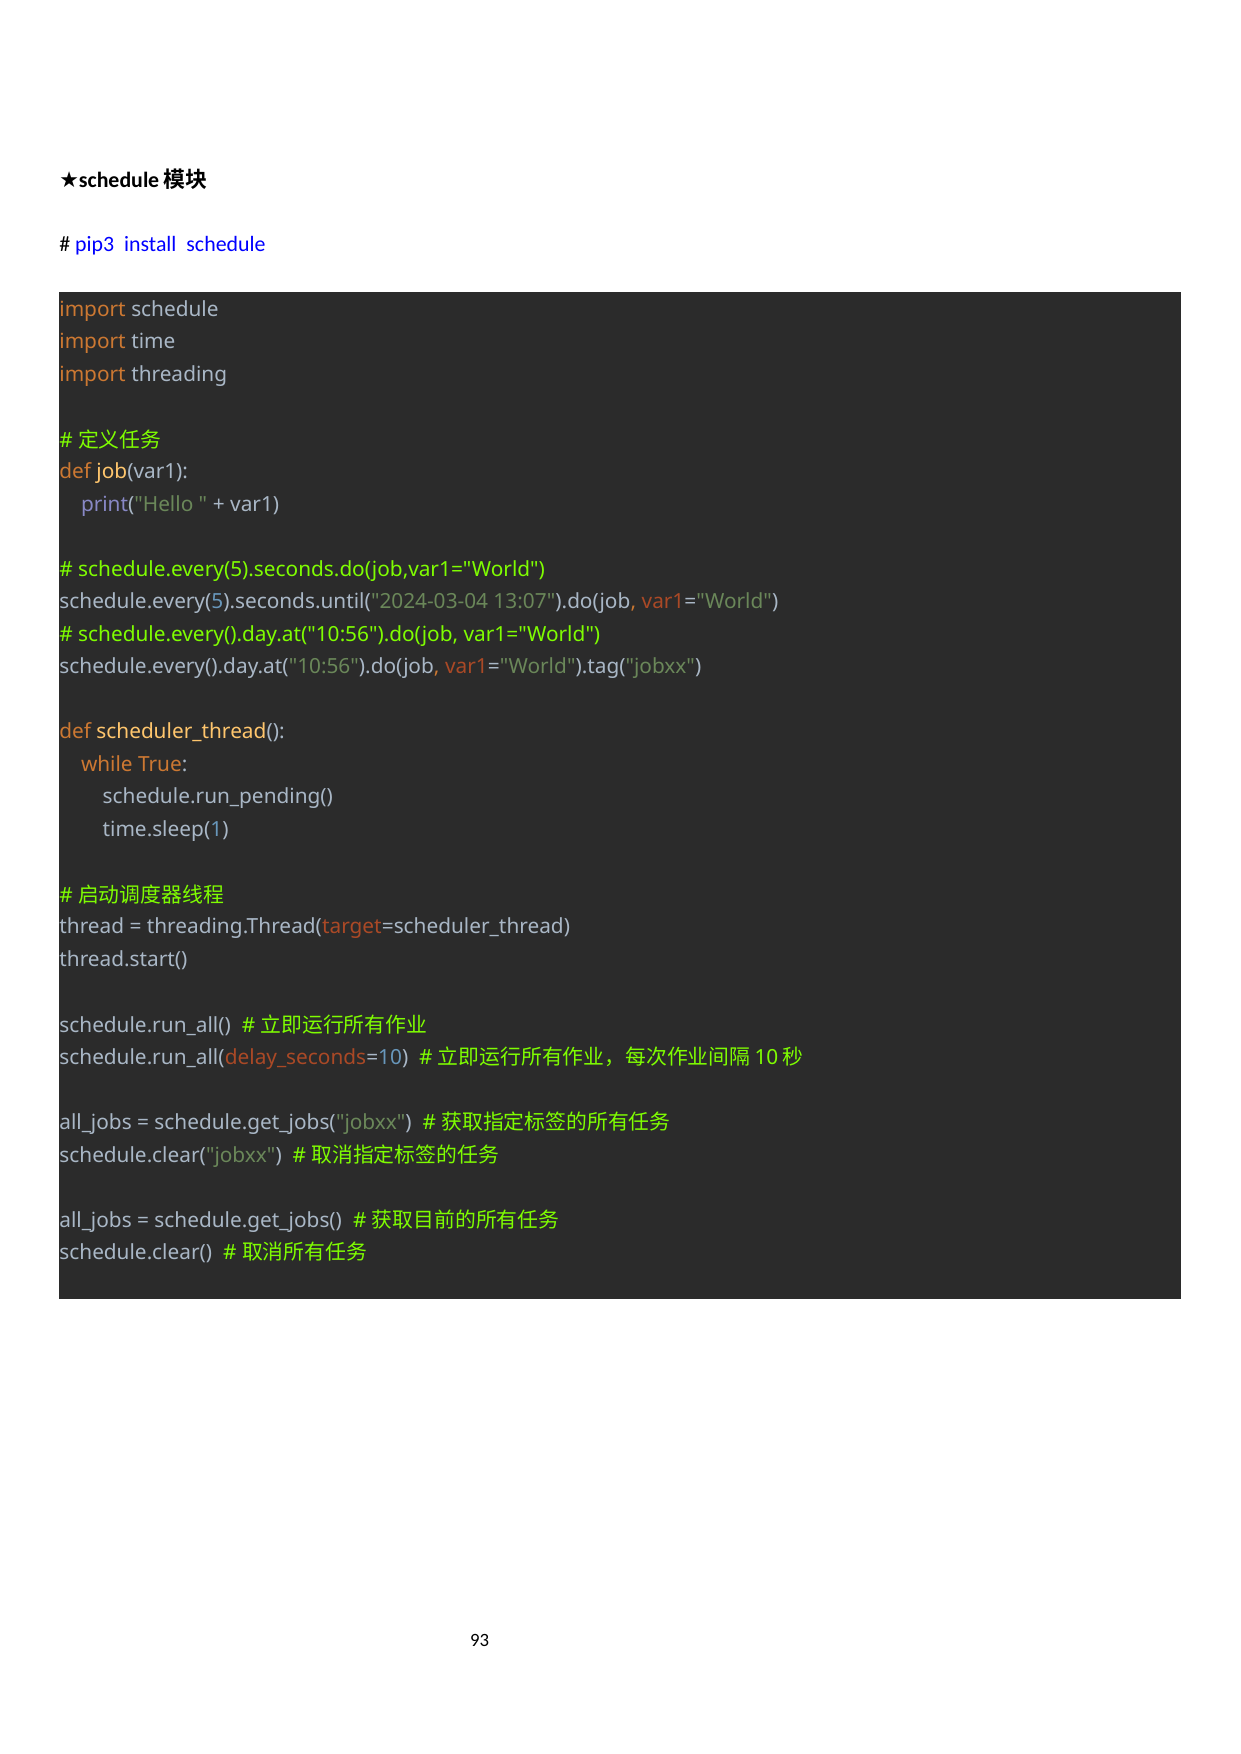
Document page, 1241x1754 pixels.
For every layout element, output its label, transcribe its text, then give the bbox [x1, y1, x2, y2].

text ★schedule模块 [59, 162, 1181, 194]
text import schedule import time import threading # 定义任务 def job(var1): print("Hello " + var1) # schedule.every(5).seconds.do(job,var1="World") schedule.every(5).seconds.until("2024-03-04 13:07").do(job, var1="World") # schedule.every().day.at("10:56").do(job, var1="World") schedule.every().day.at("10:56").do(job, var1="World").tag("jobxx") def scheduler_thread(): while True: schedule.run_pending() time.sleep(1) # 启动调度器线程 thread = threading.Thread(target=scheduler_thread) thread.start() schedule.run_all() # 立即运行所有作业 schedule.run_all(delay_seconds=10) # 立即运行所有作业，每次作业间隔10秒 all_jobs = schedule.get_jobs("jobxx") # 获取指定标签的所有任务 schedule.clear("jobxx") # 取消指定标签的任务 all_jobs = schedule.get_jobs() # 获取目前的所有任务 schedule.clear() # 取消所有任务 [59, 292, 1181, 1299]
text # pip3 install schedule [59, 227, 1181, 259]
